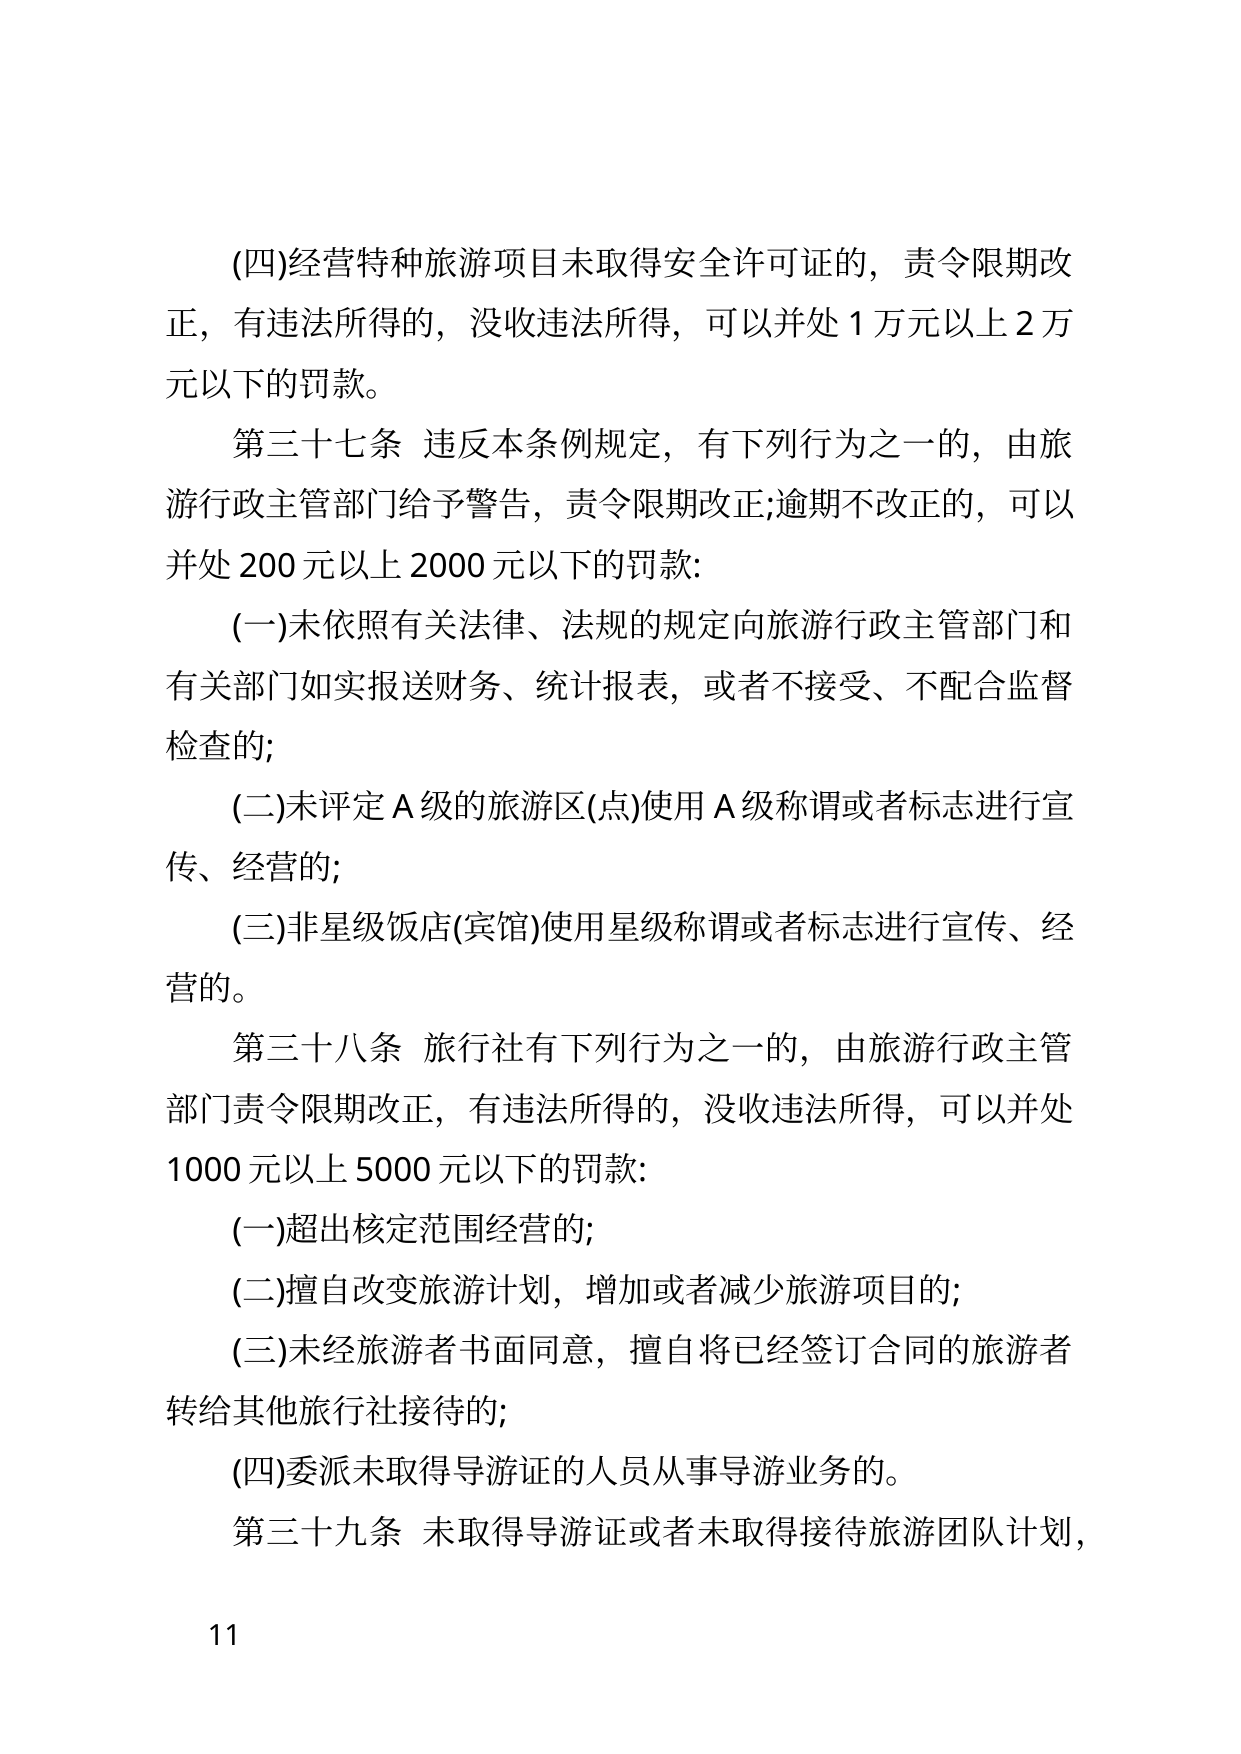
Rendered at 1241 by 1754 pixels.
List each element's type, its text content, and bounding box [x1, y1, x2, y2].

text (二)未评定A级的旅游区(点)使用A级称谓或者标志进行宣传、经营的; [165, 768, 1075, 889]
text (一)未依照有关法律、法规的规定向旅游行政主管部门和有关部门如实报送财务、统计报表，或者不接受、不配合监督检查的; [165, 587, 1075, 768]
text 第三十七条 违反本条例规定，有下列行为之一的，由旅游行政主管部门给予警告，责令限期改正;逾期不改正的，可以并处200元以上2000元以下的罚款: [165, 406, 1075, 587]
text (一)超出核定范围经营的; [165, 1191, 1075, 1252]
text (二)擅自改变旅游计划，增加或者减少旅游项目的; [165, 1252, 1075, 1312]
text 第三十八条 旅行社有下列行为之一的，由旅游行政主管部门责令限期改正，有违法所得的，没收违法所得，可以并处1000元以上5000元以下的罚款: [165, 1010, 1075, 1191]
text (四)委派未取得导游证的人员从事导游业务的。 [165, 1433, 1075, 1493]
text (四)经营特种旅游项目未取得安全许可证的，责令限期改正，有违法所得的，没收违法所得，可以并处1万元以上2万元以下的罚款。 [165, 224, 1075, 406]
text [165, 1493, 1075, 1554]
text (三)未经旅游者书面同意，擅自将已经签订合同的旅游者转给其他旅行社接待的; [165, 1312, 1075, 1433]
text (三)非星级饭店(宾馆)使用星级称谓或者标志进行宣传、经营的。 [165, 889, 1075, 1010]
